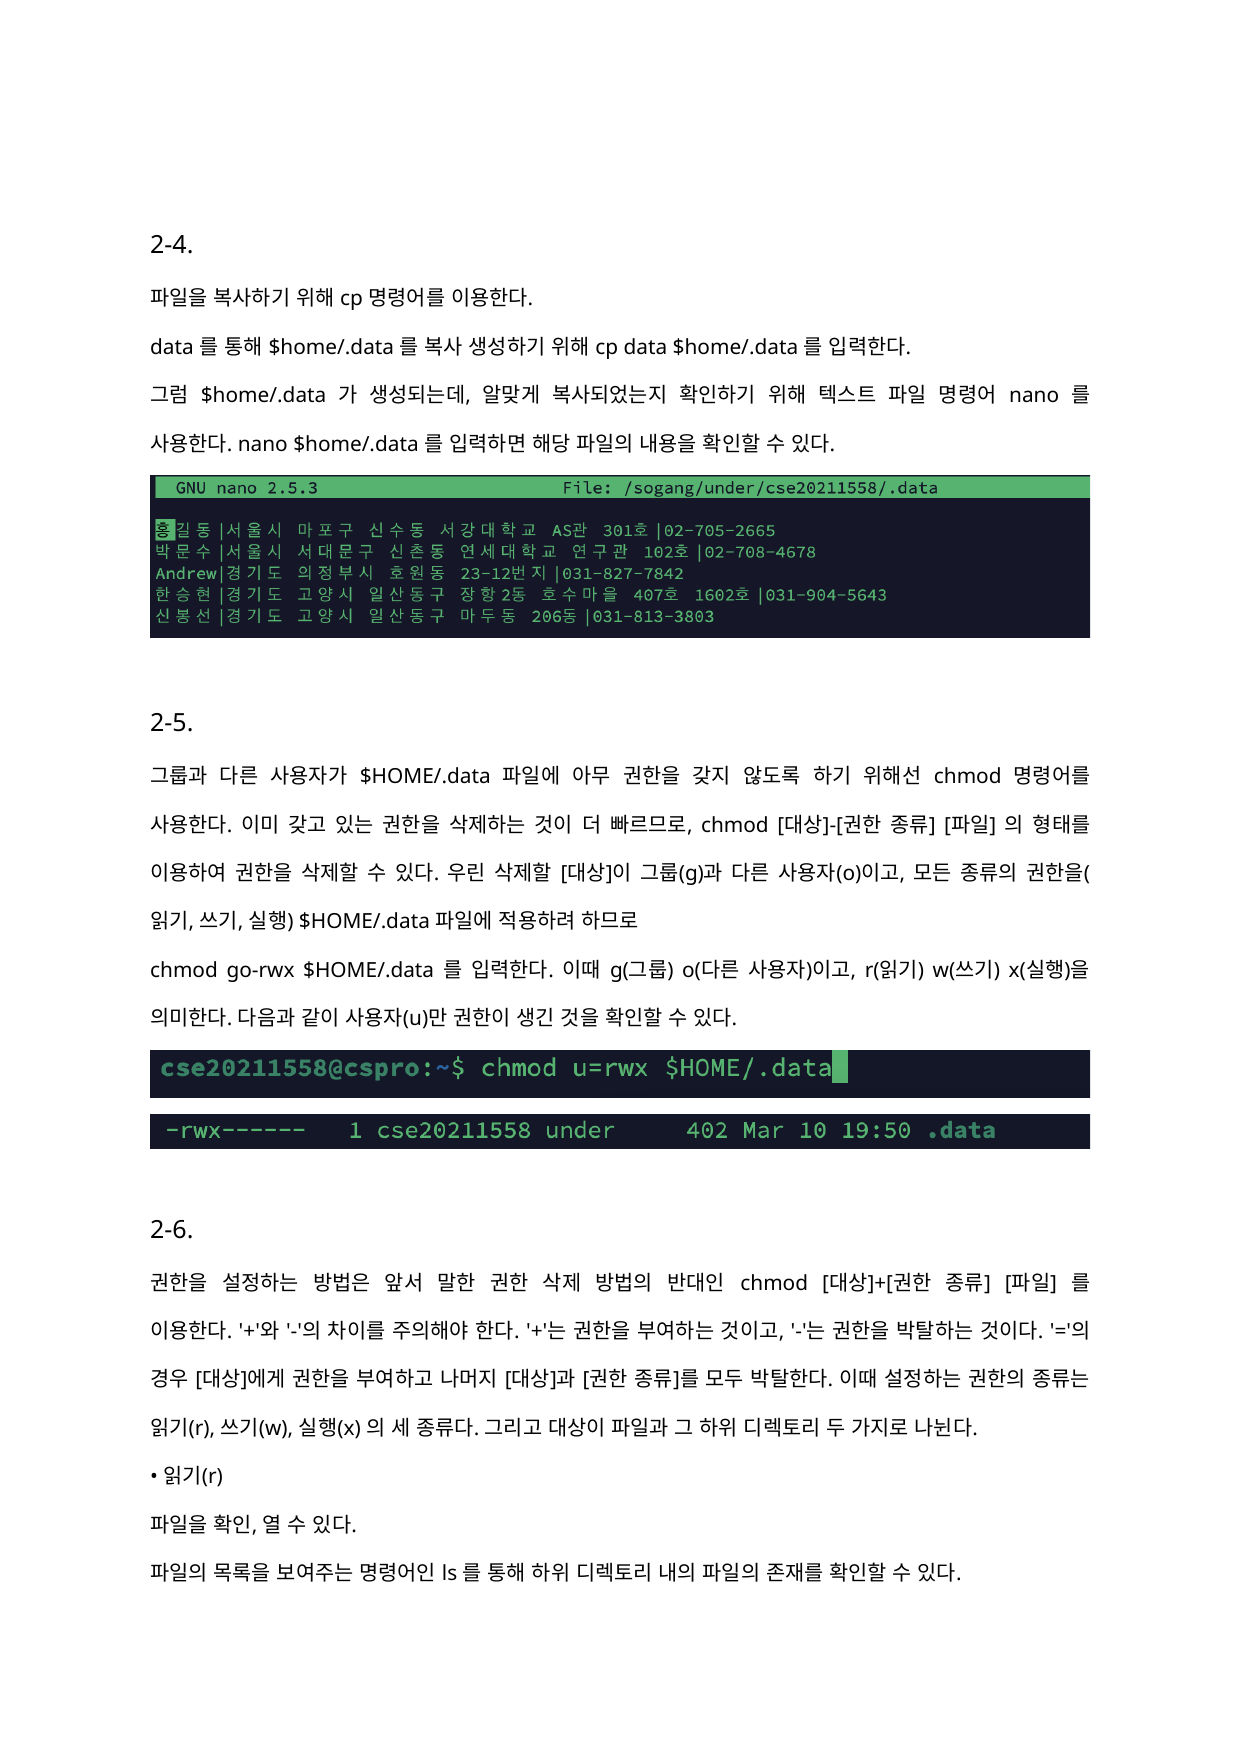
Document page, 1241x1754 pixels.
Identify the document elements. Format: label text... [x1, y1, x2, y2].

text 2-4. [150, 227, 1090, 261]
text 2-5. [150, 705, 1090, 739]
text • 읽기(r) [150, 1459, 1090, 1490]
picture [150, 1114, 1091, 1149]
text 파일을 복사하기 위해 cp 명령어를 이용한다. [150, 282, 1090, 312]
text chmod go-rwx $HOME/.data 를 입력한다. 이때 g(그룹) o(다른 사용자)이고, r(읽기) w(쓰기) x(실행)을 의미한다. 다음과 같이 사용자(u)만 권한이 생긴 것을 확인할 수 있다. [150, 953, 1090, 1032]
text 권한을 설정하는 방법은 앞서 말한 권한 삭제 방법의 반대인 chmod [대상]+[권한 종류] [파일] 를 이용한다. '+'와 '-'의 차이를 주의해야 한다. '+'는 권한을 부여하는 것이고, '-'는 권한을 박탈하는 것이다. '='의 경우 [대상]에게 권한을 부여하고 나머지 [대상]과 [권한 종류]를 모두 박탈한다. 이때 설정하는 권한의 종류는 읽기(r), 쓰기(w), 실행(x) 의 세 종류다. 그리고 대상이 파일과 그 하위 디렉토리 두 가지로 나뉜다. [150, 1266, 1090, 1441]
text 그룹과 다른 사용자가 $HOME/.data 파일에 아무 권한을 갖지 않도록 하기 위해선 chmod 명령어를 사용한다. 이미 갖고 있는 권한을 삭제하는 것이 더 빠르므로, chmod [대상]-[권한 종류] [파일] 의 형태를 이용하여 권한을 삭제할 수 있다. 우린 삭제할 [대상]이 그룹(g)과 다른 사용자(o)이고, 모든 종류의 권한을(읽기, 쓰기, 실행) $HOME/.data 파일에 적용하려 하므로 [150, 759, 1090, 935]
picture [150, 475, 1091, 638]
text 그럼 $home/.data 가 생성되는데, 알맞게 복사되었는지 확인하기 위해 텍스트 파일 명령어 nano 를 사용한다. nano $home/.data 를 입력하면 해당 파일의 내용을 확인할 수 있다. [150, 378, 1090, 457]
text 파일의 목록을 보여주는 명령어인 ls 를 통해 하위 디렉토리 내의 파일의 존재를 확인할 수 있다. [150, 1556, 1090, 1587]
picture [150, 1050, 1091, 1098]
text 2-6. [150, 1211, 1090, 1245]
text 파일을 확인, 열 수 있다. [150, 1508, 1090, 1538]
text data 를 통해 $home/.data 를 복사 생성하기 위해 cp data $home/.data 를 입력한다. [150, 330, 1090, 360]
